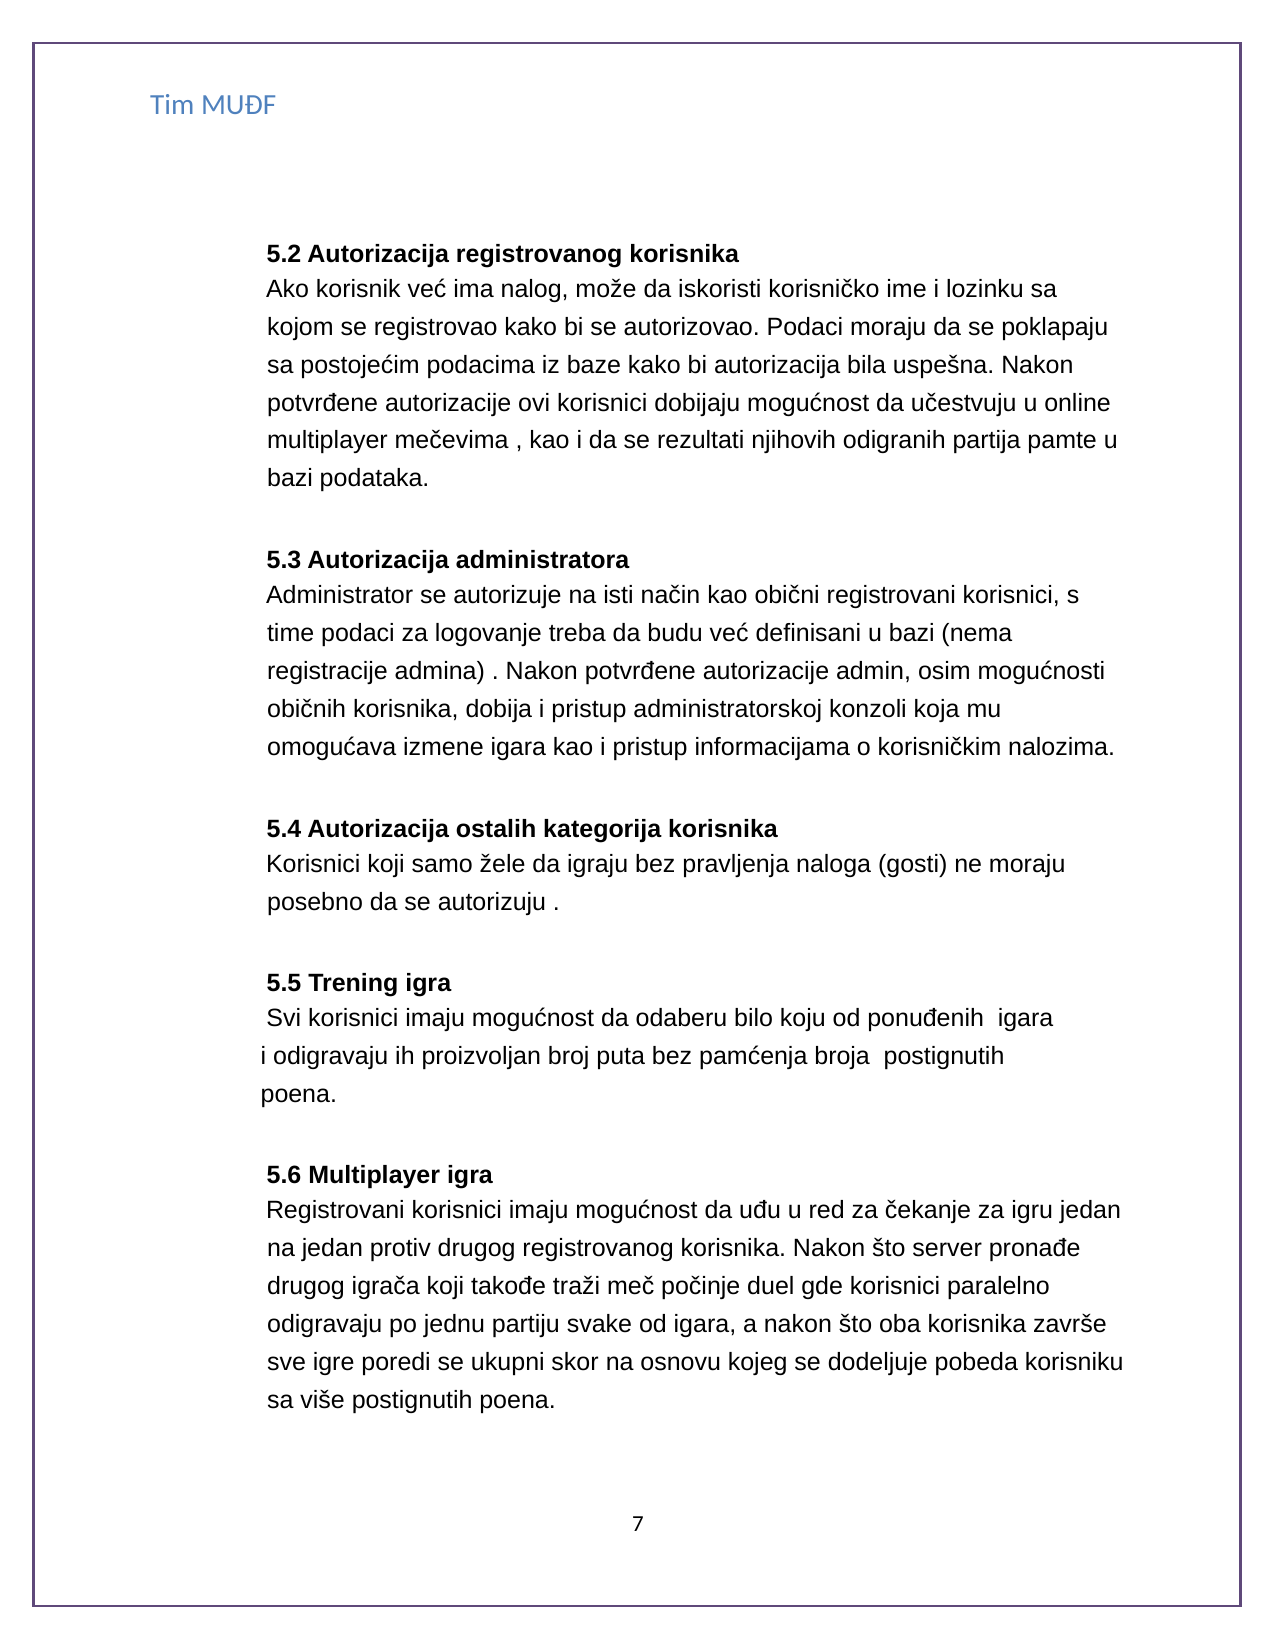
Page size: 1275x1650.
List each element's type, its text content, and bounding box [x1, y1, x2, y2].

subtitle 5.4 Autorizacija ostalih kategorija korisnika [266, 814, 1126, 842]
text Ako korisnik već ima nalog, može da iskoristi korisničko ime i lozinku sa kojom se registrovao kako bi se autorizovao. Podaci moraju da se poklapaju sa postojećim podacima iz baze kako bi autorizacija bila uspešna. Nakon potvrđene autorizacije ovi korisnici dobijaju mogućnost da učestvuju u online multiplayer mečevima , kao i da se rezultati njihovih odigranih partija pamte u bazi podataka. [266, 274, 1126, 492]
text Registrovani korisnici imaju mogućnost da uđu u red za čekanje za igru jedan na jedan protiv drugog registrovanog korisnika. Nakon što server pronađe drugog igrača koji takođe traži meč počinje duel gde korisnici paralelno odigravaju po jednu partiju svake od igara, a nakon što oba korisnika završe sve igre poredi se ukupni skor na osnovu kojeg se dodeljuje pobeda korisniku sa više postignutih poena. [266, 1195, 1126, 1413]
text Korisnici koji samo žele da igraju bez pravljenja naloga (gosti) ne moraju posebno da se autorizuju . [266, 849, 1126, 915]
subtitle 5.3 Autorizacija administratora [266, 546, 1126, 574]
text Administrator se autorizuje na isti način kao obični registrovani korisnici, s time podaci za logovanje treba da budu već definisani u bazi (nema registracije admina) . Nakon potvrđene autorizacije admin, osim mogućnosti običnih korisnika, dobija i pristup administratorskoj konzoli koja mu omogućava izmene igara kao i pristup informacijama o korisničkim nalozima. [266, 580, 1126, 761]
subtitle 5.2 Autorizacija registrovanog korisnika [266, 239, 1126, 268]
text Svi korisnici imaju mogućnost da odaberu bilo koju od ponuđenih igara i odigravaju ih proizvoljan broj puta bez pamćenja broja postignutih poena. [259, 1003, 1055, 1107]
subtitle 5.6 Multiplayer igra [266, 1160, 1126, 1189]
subtitle 5.5 Trening igra [266, 968, 1126, 997]
